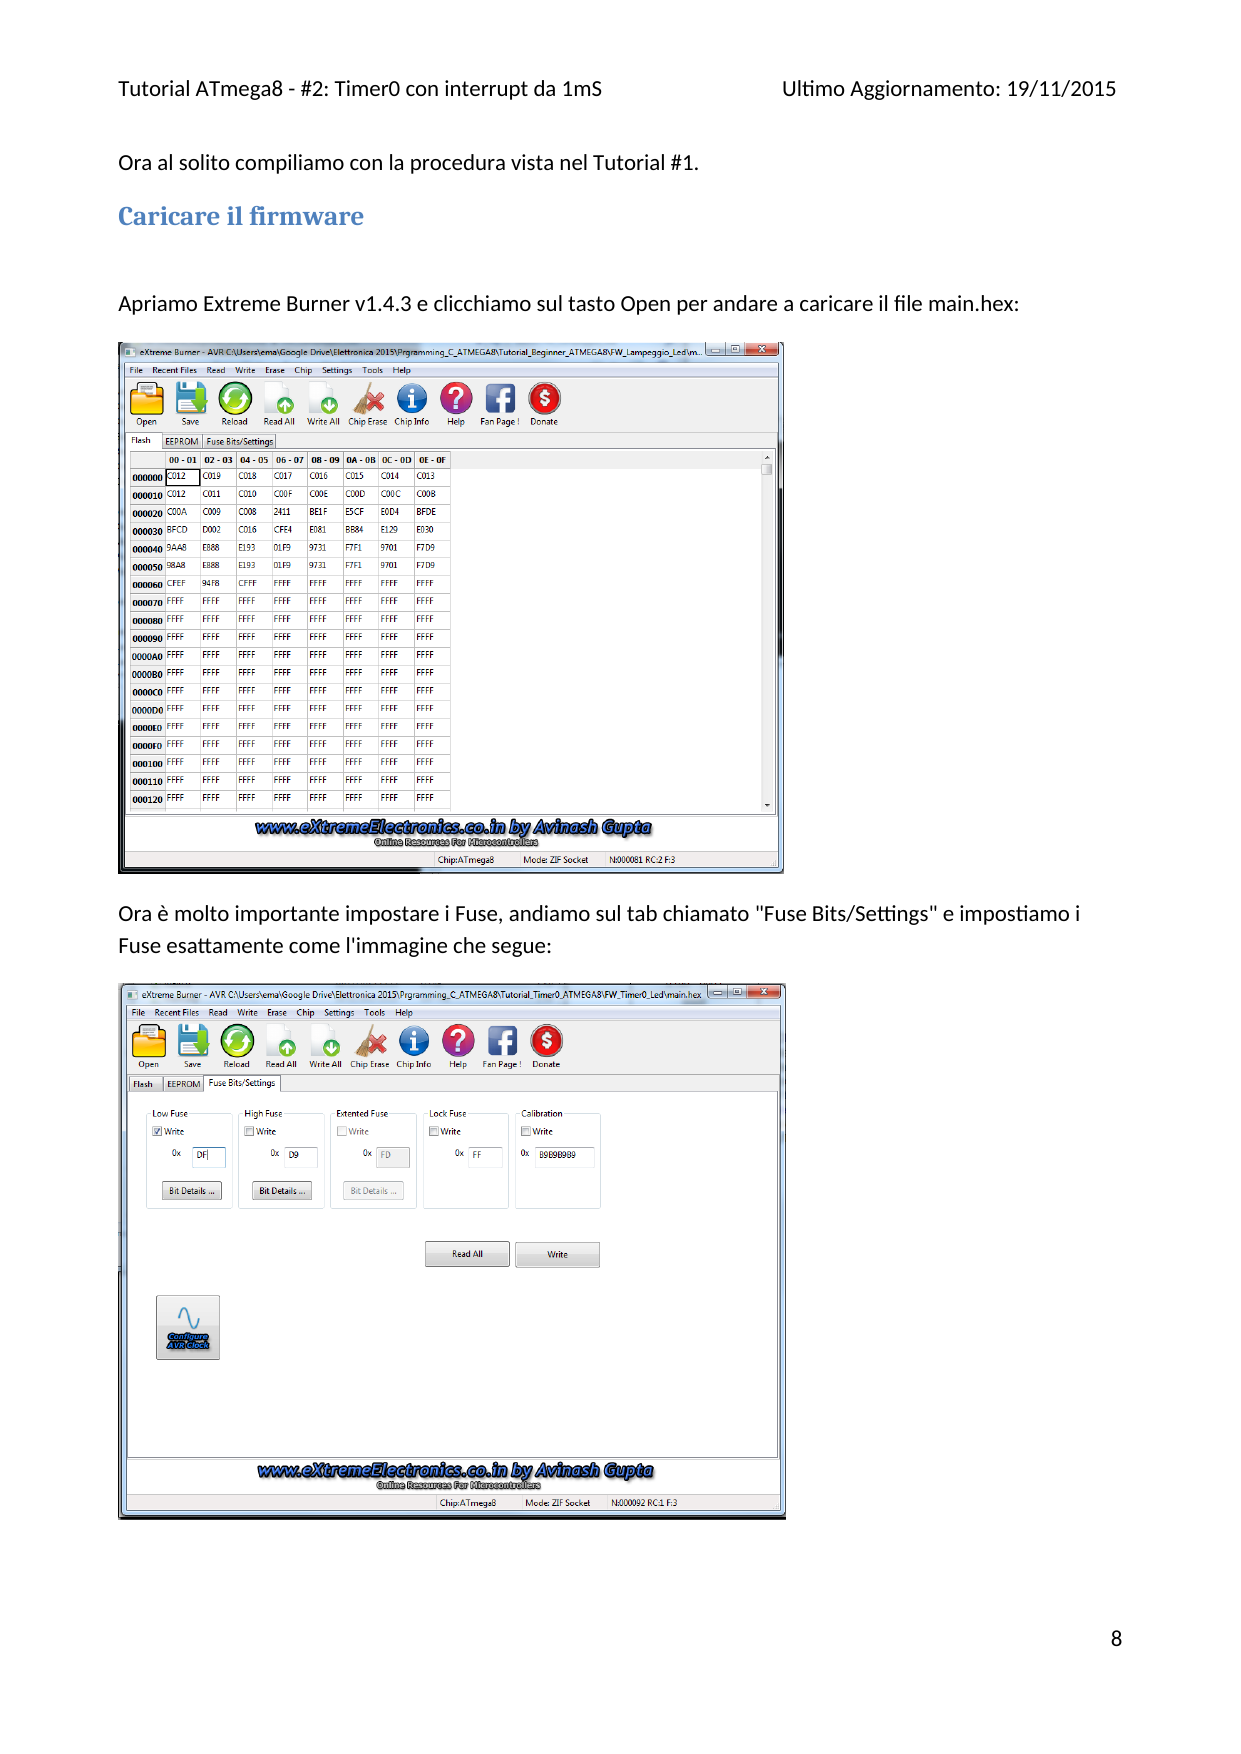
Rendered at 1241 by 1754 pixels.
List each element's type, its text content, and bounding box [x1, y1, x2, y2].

subtitle Caricare il firmware [118, 201, 1122, 232]
text Apriamo Extreme Burner v1.4.3 e clicchiamo sul tasto Open per andare a caricare il file main.hex: [118, 289, 1122, 317]
text Ora è molto importante impostare i Fuse, andiamo sul tab chiamato "Fuse Bits/Settings" e impostiamo i Fuse esattamente come l'immagine che segue: [118, 899, 1122, 959]
text Ora al solito compiliamo con la procedura vista nel Tutorial #1. [118, 148, 1122, 176]
